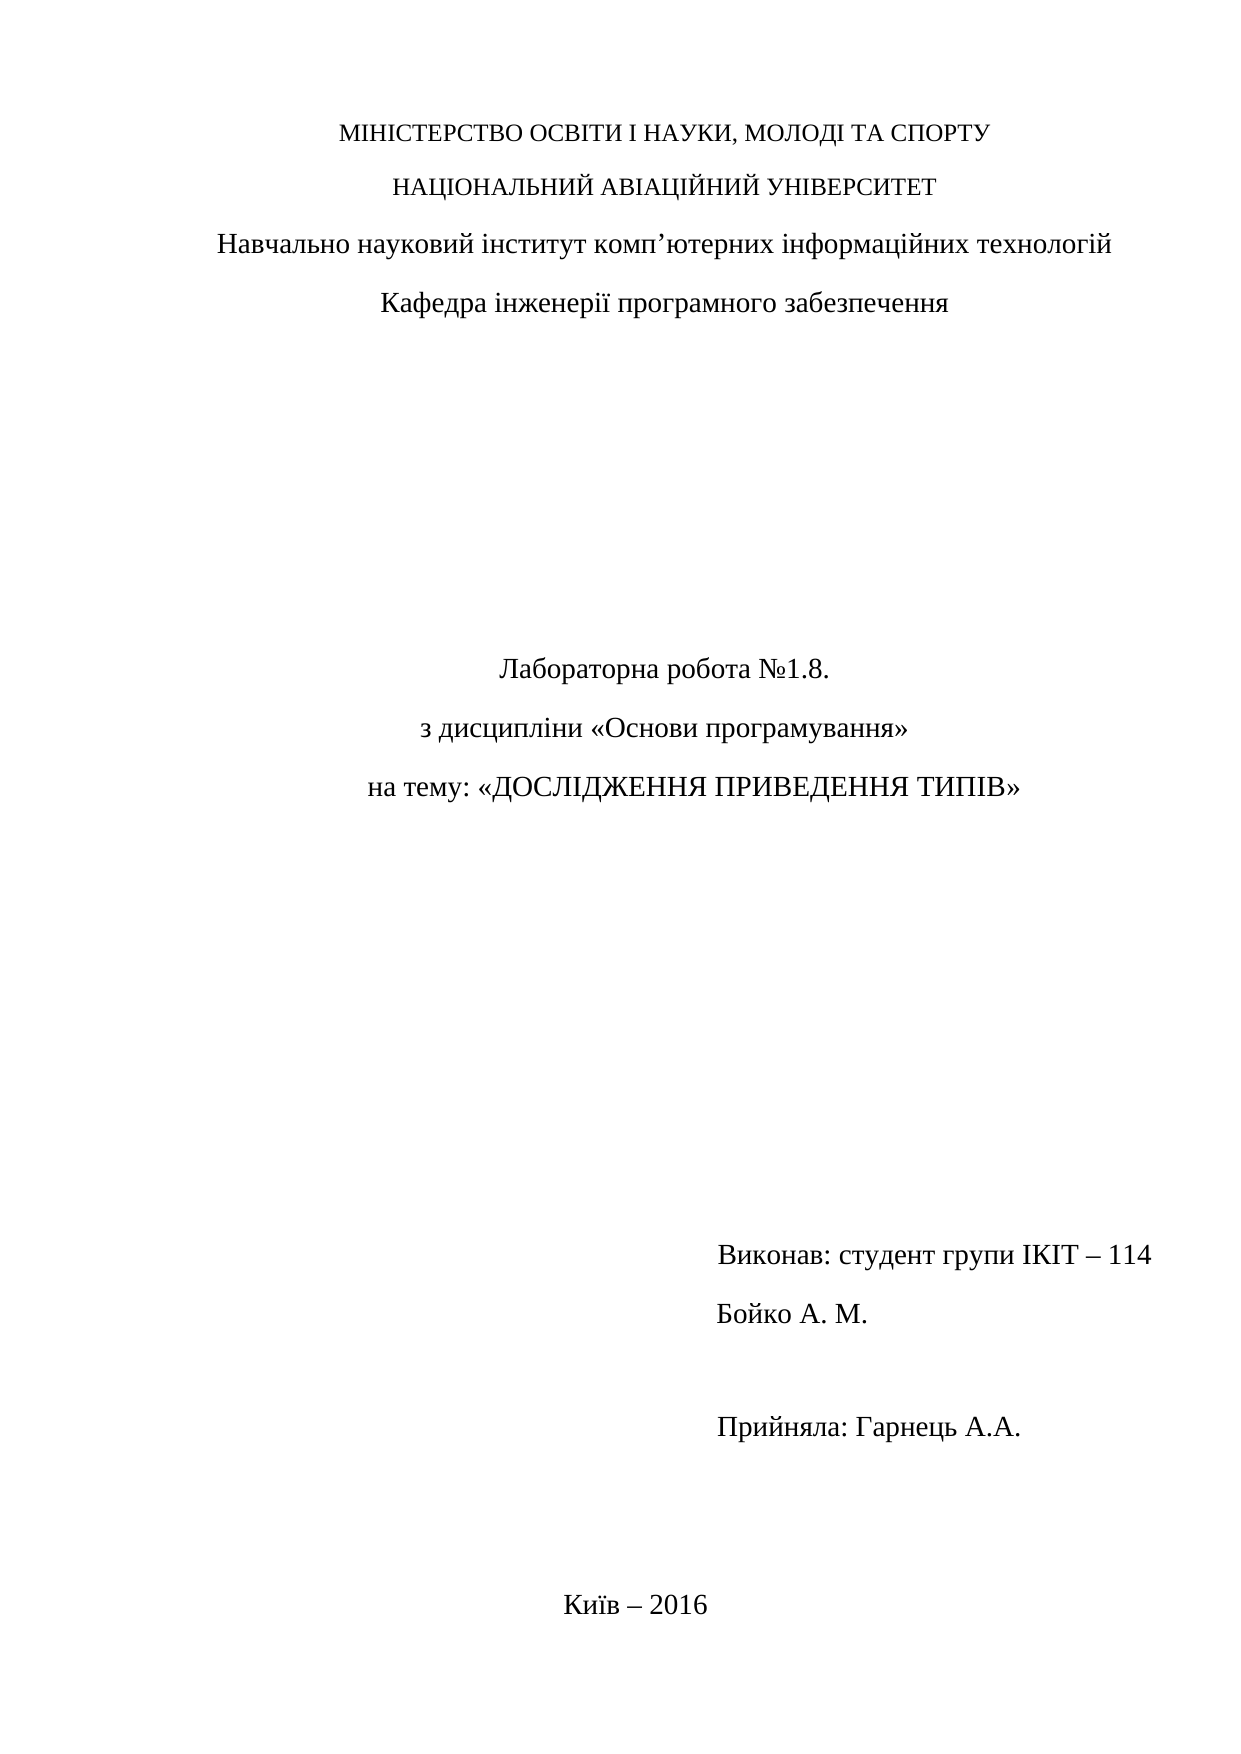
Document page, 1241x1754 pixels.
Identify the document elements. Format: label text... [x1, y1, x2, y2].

text Навчально науковий інститут комп’ютерних інформаційних технологій [177, 226, 1152, 259]
text НАЦІОНАЛЬНИЙ АВІАЦІЙНИЙ УНІВЕРСИТЕТ [177, 172, 1152, 201]
text МІНІСТЕРСТВО ОСВІТИ І НАУКИ, МОЛОДІ ТА СПОРТУ [177, 118, 1152, 147]
text з дисципліни «Основи програмування» [177, 710, 1152, 744]
text на тему: «ДОСЛІДЖЕННЯ ПРИВЕДЕННЯ ТИПIВ» [177, 769, 1152, 803]
text Бойко А. М. [177, 1297, 1152, 1330]
text Київ – 2016 [177, 1587, 1093, 1621]
text Лабораторна робота №1.8. [177, 651, 1152, 684]
text Кафедра інженерії програмного забезпечення [177, 285, 1152, 319]
text Прийняла: Гарнець А.А. [177, 1409, 1093, 1443]
text Виконав: студент групи ІКІТ – 114 [177, 1237, 1152, 1271]
